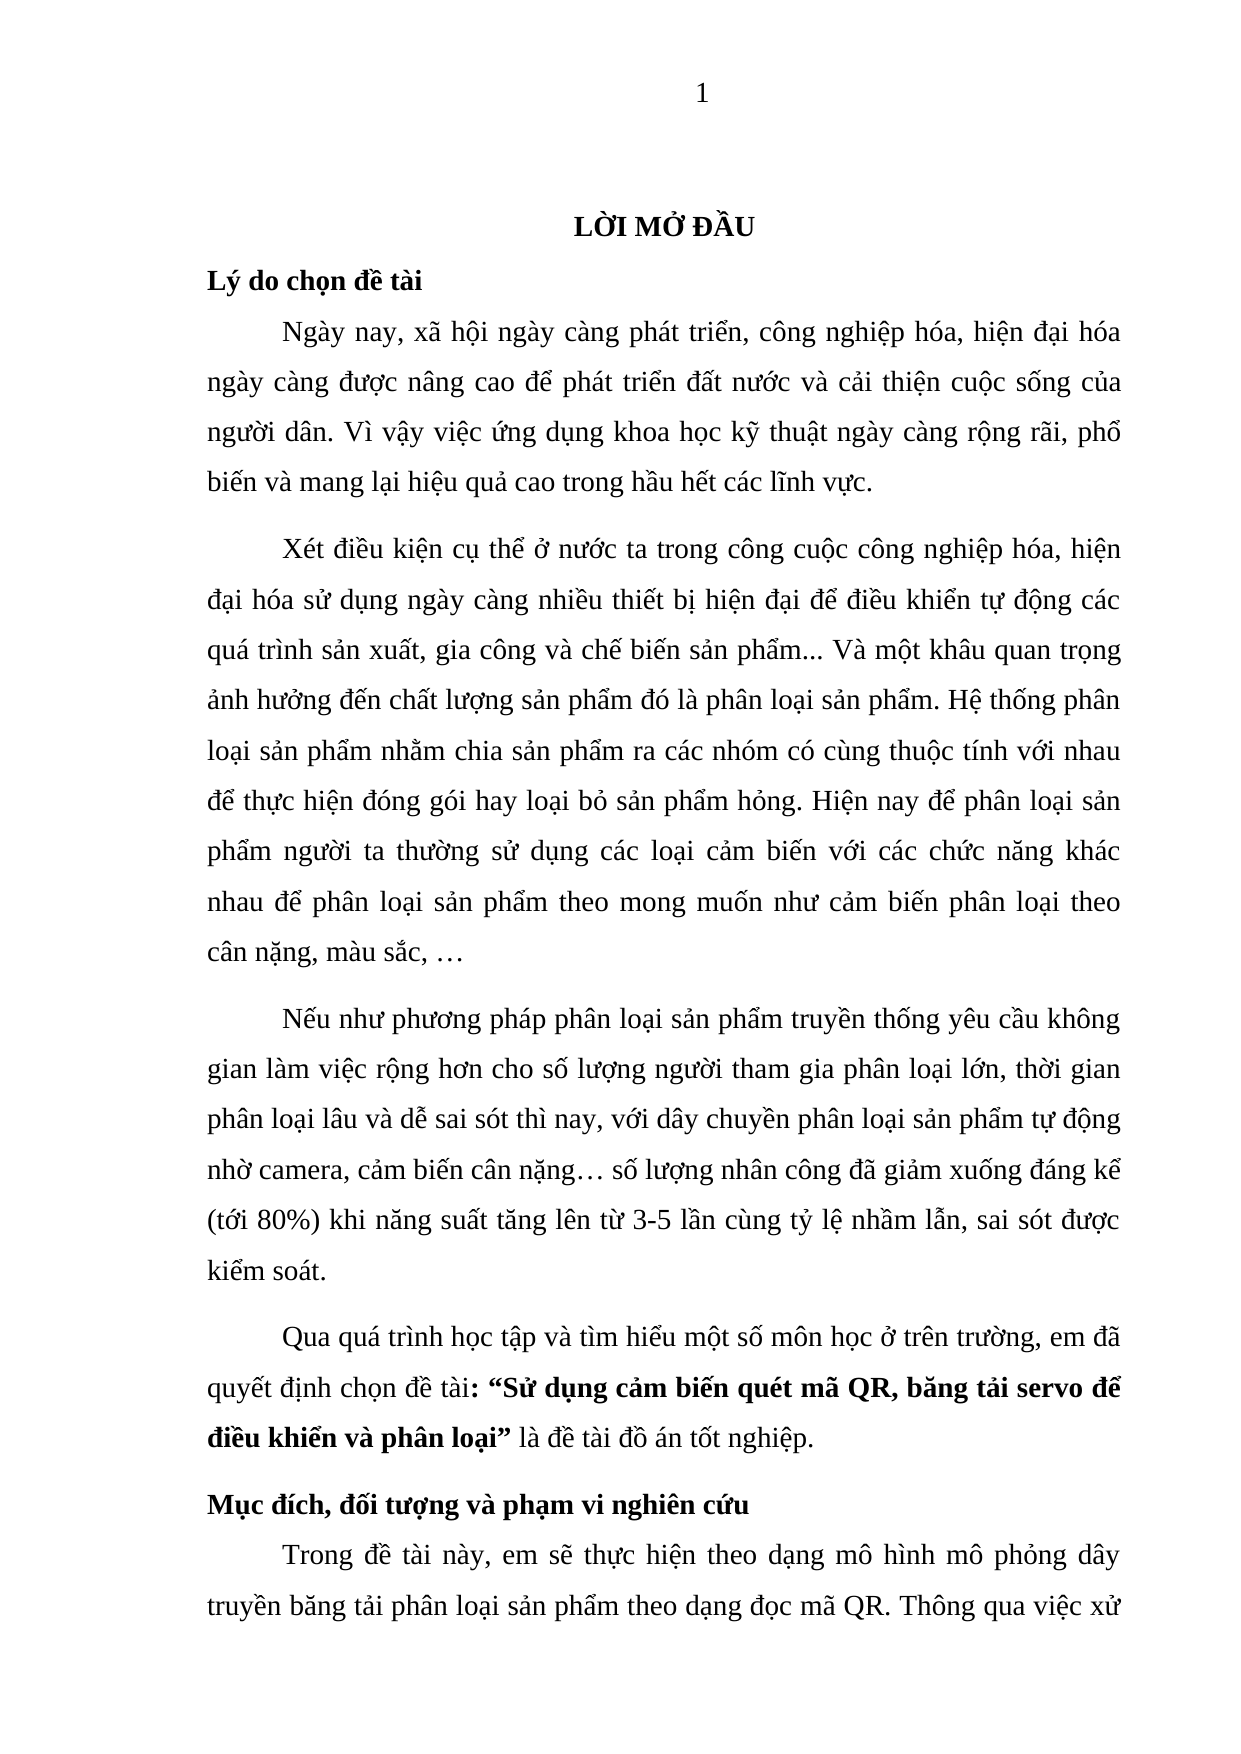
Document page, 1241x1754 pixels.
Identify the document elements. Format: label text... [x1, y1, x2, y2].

text Ngày nay, xã hội ngày càng phát triển, công nghiệp hóa, hiện đại hóa ngày càng được nâng cao để phát triển đất nước và cải thiện cuộc sống của người dân. Vì vậy việc ứng dụng khoa học kỹ thuật ngày càng rộng rãi, phổ biến và mang lại hiệu quả cao trong hầu hết các lĩnh vực. [207, 314, 1122, 498]
subtitle LỜI MỞ ĐẦU [207, 209, 1122, 242]
text Mục đích, đối tượng và phạm vi nghiên cứu [207, 1487, 1122, 1521]
text Qua quá trình học tập và tìm hiểu một số môn học ở trên trường, em đã quyết định chọn đề tài: “Sử dụng cảm biến quét mã QR, băng tải servo để điều khiển và phân loại” là đề tài đồ án tốt nghiệp. [207, 1319, 1122, 1454]
text Nếu như phương pháp phân loại sản phẩm truyền thống yêu cầu không gian làm việc rộng hơn cho số lượng người tham gia phân loại lớn, thời gian phân loại lâu và dễ sai sót thì nay, với dây chuyền phân loại sản phẩm tự động nhờ camera, cảm biến cân nặng… số lượng nhân công đã giảm xuống đáng kể (tới 80%) khi năng suất tăng lên từ 3-5 lần cùng tỷ lệ nhầm lẫn, sai sót được kiểm soát. [207, 1001, 1122, 1286]
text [207, 1537, 1122, 1621]
text Lý do chọn đề tài [207, 263, 1122, 297]
text Xét điều kiện cụ thể ở nước ta trong công cuộc công nghiệp hóa, hiện đại hóa sử dụng ngày càng nhiều thiết bị hiện đại để điều khiển tự động các quá trình sản xuất, gia công và chế biến sản phẩm... Và một khâu quan trọng ảnh hưởng đến chất lượng sản phẩm đó là phân loại sản phẩm. Hệ thống phân loại sản phẩm nhằm chia sản phẩm ra các nhóm có cùng thuộc tính với nhau để thực hiện đóng gói hay loại bỏ sản phẩm hỏng. Hiện nay để phân loại sản phẩm người ta thường sử dụng các loại cảm biến với các chức năng khác nhau để phân loại sản phẩm theo mong muốn như cảm biến phân loại theo cân nặng, màu sắc, … [207, 532, 1122, 968]
